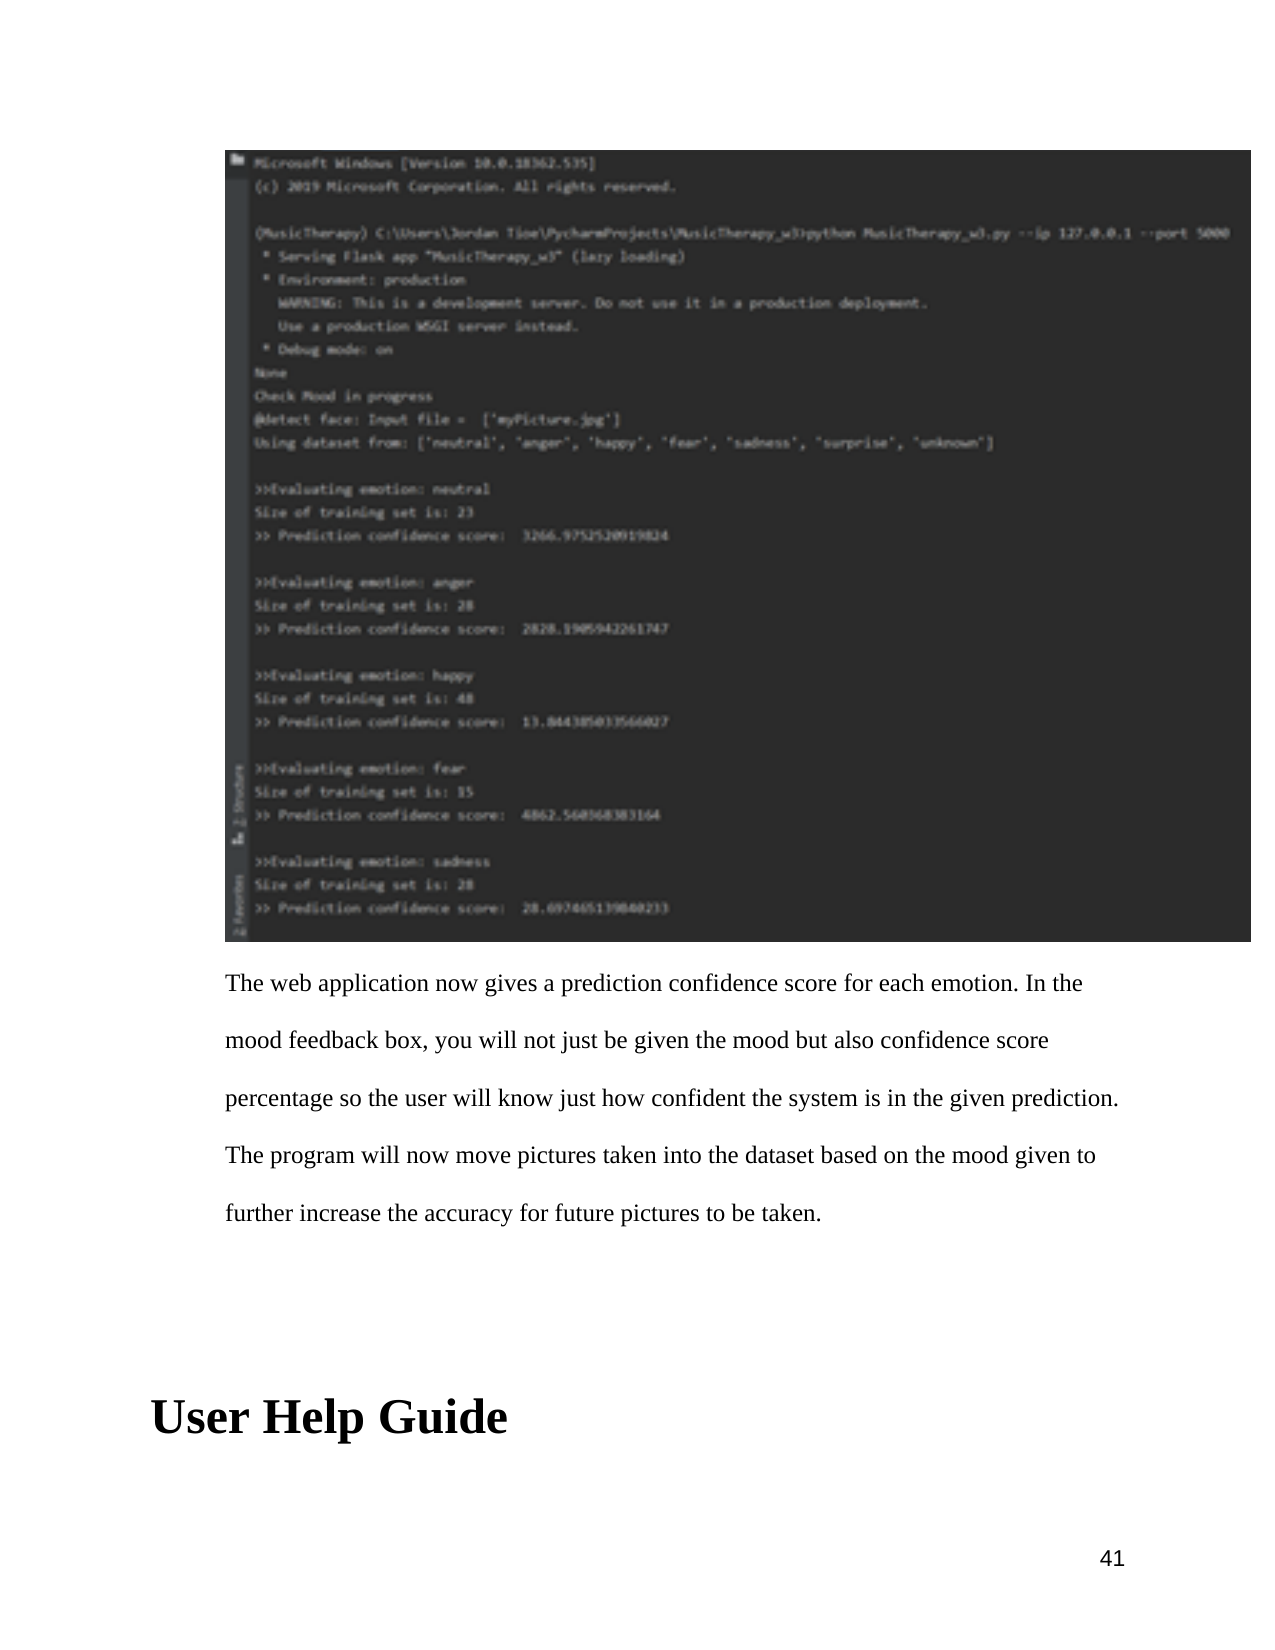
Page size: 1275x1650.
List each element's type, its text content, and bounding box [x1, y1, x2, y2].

text The web application now gives a prediction confidence score for each emotion. In the mood feedback box, you will not just be given the mood but also confidence score percentage so the user will know just how confident the system is in the given prediction. [225, 968, 1125, 1112]
text The program will now move pictures taken into the dataset based on the mood given to further increase the accuracy for future pictures to be taken. [225, 1140, 1125, 1227]
text User Help Guide [150, 1387, 1125, 1445]
picture [225, 150, 1251, 942]
